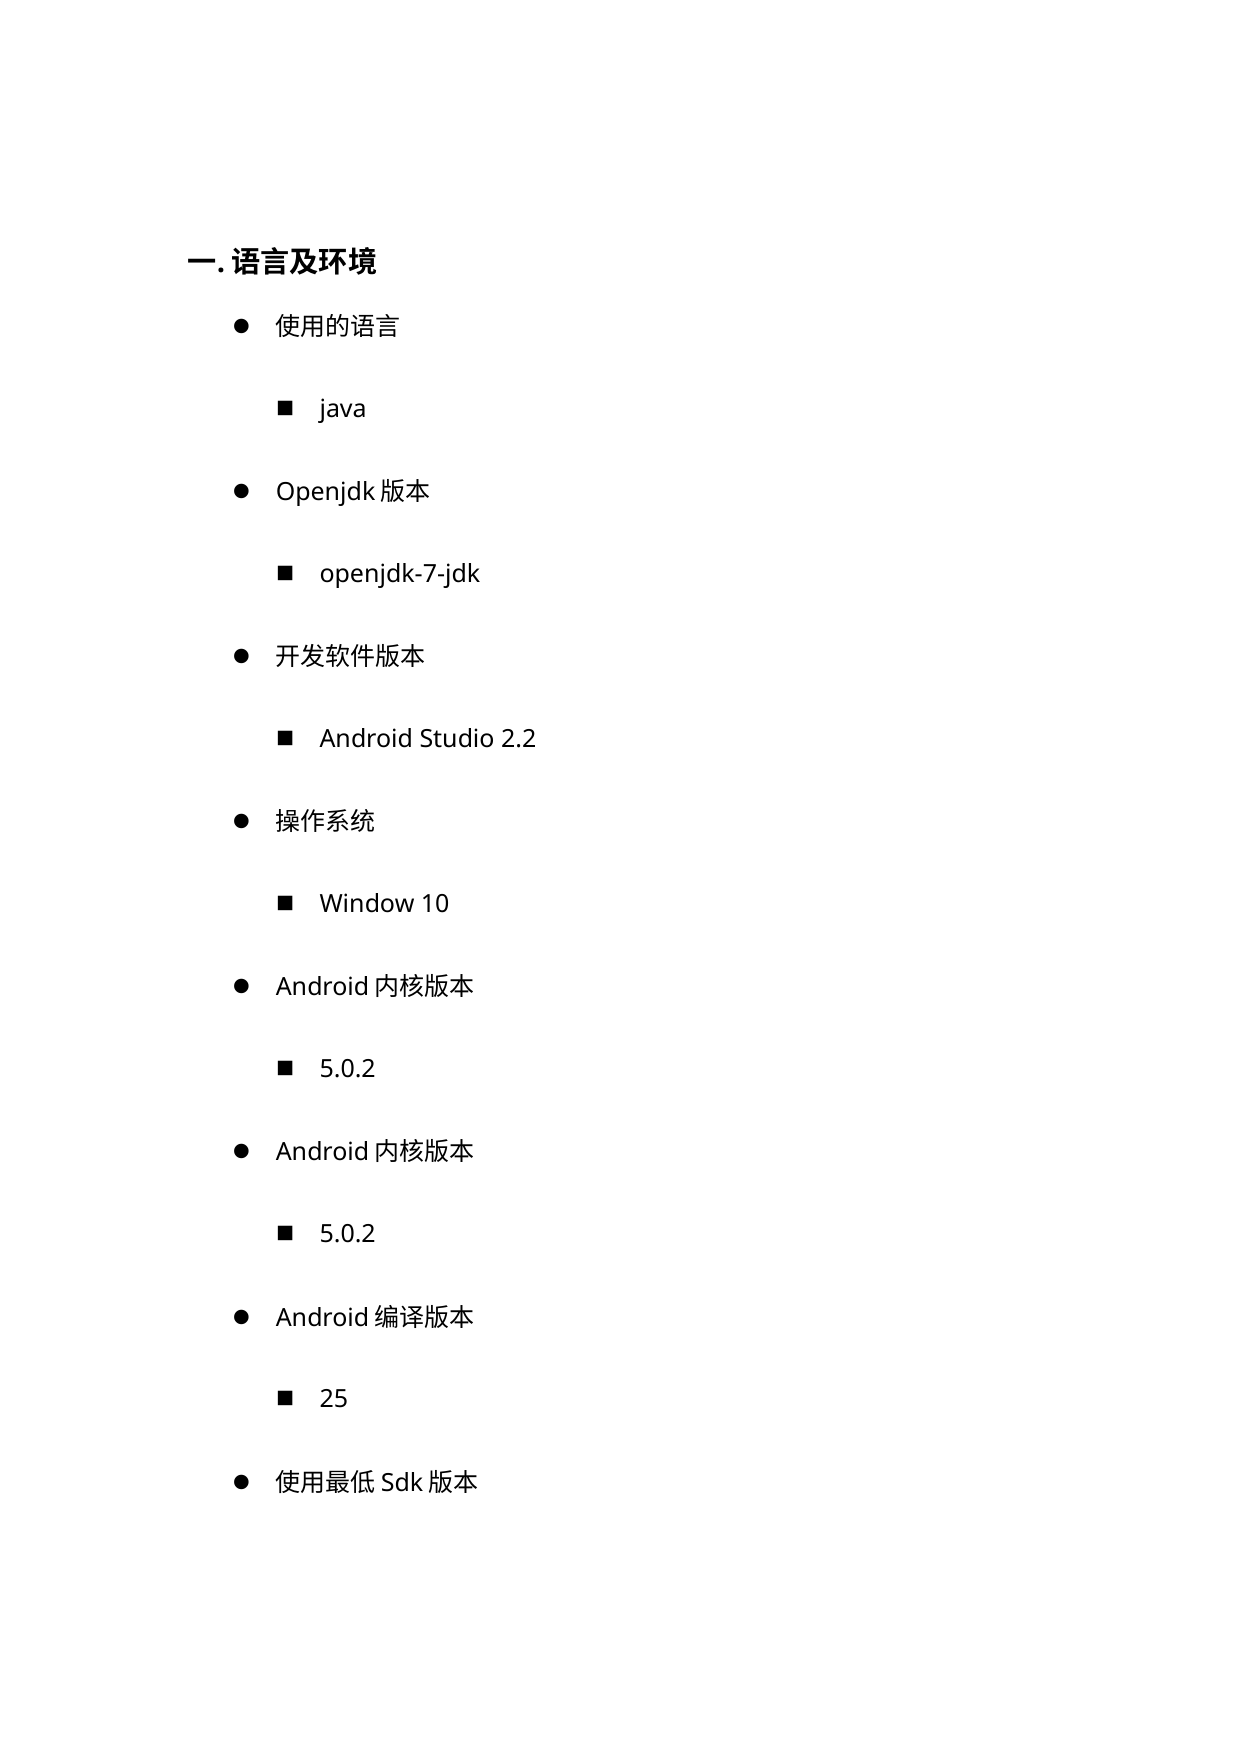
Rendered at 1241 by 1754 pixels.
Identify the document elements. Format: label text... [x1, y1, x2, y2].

list Openjdk版本 [232, 457, 1053, 522]
list Window 10 [276, 870, 1053, 935]
list 5.0.2 [276, 1201, 1053, 1266]
list 使用的语言 [232, 292, 1053, 357]
list openjdk-7-jdk [276, 540, 1053, 605]
list Android内核版本 [232, 952, 1053, 1017]
list 5.0.2 [276, 1036, 1053, 1101]
list Android Studio 2.2 [276, 705, 1053, 770]
list 使用最低Sdk版本 [232, 1448, 1053, 1513]
list 操作系统 [232, 787, 1053, 852]
list 开发软件版本 [232, 622, 1053, 687]
list Android内核版本 [232, 1117, 1053, 1182]
list 语言及环境 [187, 227, 1053, 292]
list Android编译版本 [232, 1283, 1053, 1348]
list 25 [276, 1366, 1053, 1431]
list java [276, 375, 1053, 440]
